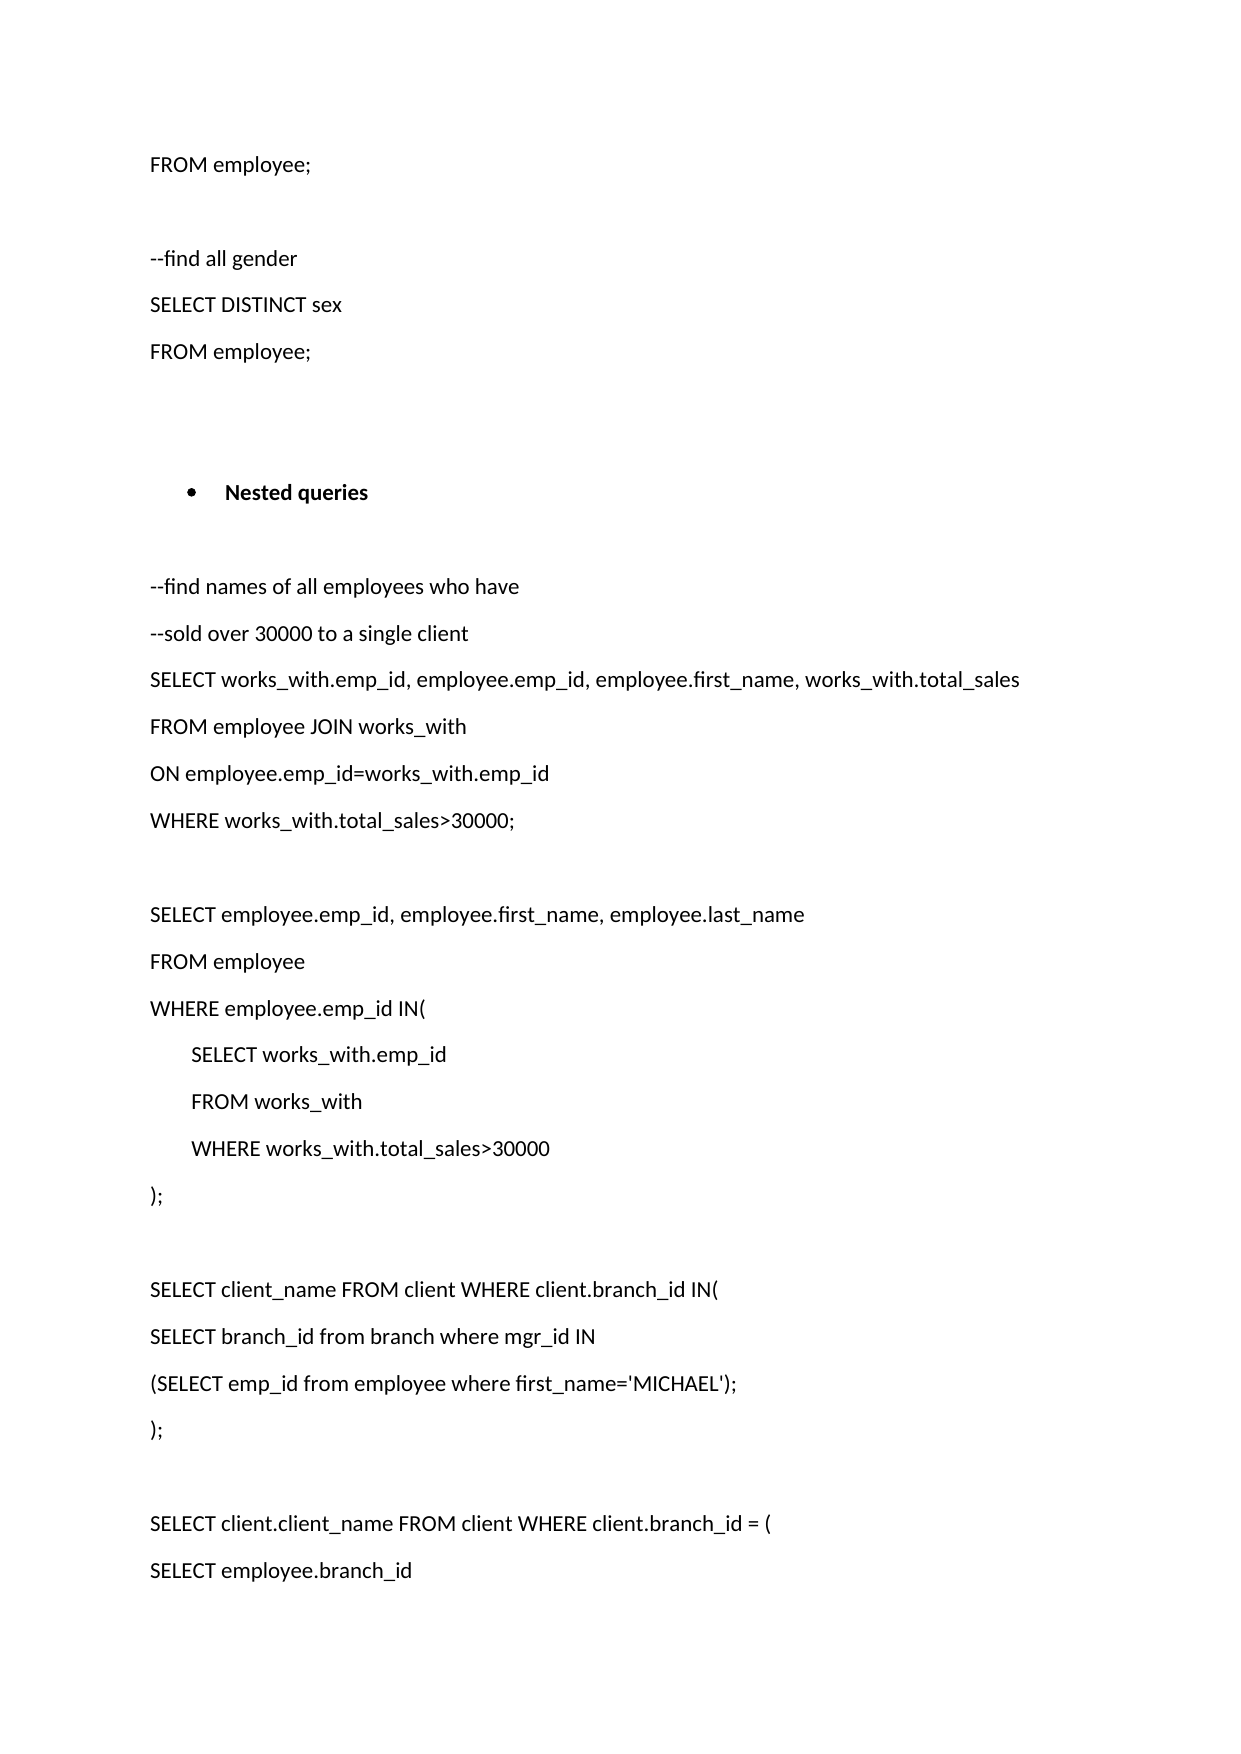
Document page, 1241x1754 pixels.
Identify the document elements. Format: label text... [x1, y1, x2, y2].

text SELECT client.client_name FROM client WHERE client.branch_id = ( [150, 1509, 1090, 1537]
text ); [150, 1416, 1090, 1444]
text WHERE works_with.total_sales>30000; [150, 806, 1090, 834]
text ); [150, 1181, 1090, 1209]
text WHERE works_with.total_sales>30000 [150, 1134, 1090, 1162]
text WHERE employee.emp_id IN( [150, 994, 1090, 1022]
text --find all gender [150, 244, 1090, 272]
text ON employee.emp_id=works_with.emp_id [150, 759, 1090, 787]
text --sold over 30000 to a single client [150, 619, 1090, 647]
text SELECT employee.emp_id, employee.first_name, employee.last_name [150, 900, 1090, 928]
text FROM employee; [150, 337, 1090, 366]
text SELECT works_with.emp_id, employee.emp_id, employee.first_name, works_with.total_sales [150, 666, 1090, 694]
text SELECT employee.branch_id [150, 1556, 1090, 1584]
text SELECT client_name FROM client WHERE client.branch_id IN( [150, 1275, 1090, 1303]
list Nested queries [187, 478, 1090, 506]
text FROM employee; [150, 150, 1090, 178]
text SELECT branch_id from branch where mgr_id IN [150, 1322, 1090, 1350]
text FROM employee JOIN works_with [150, 712, 1090, 741]
text SELECT DISTINCT sex [150, 291, 1090, 319]
text SELECT works_with.emp_id [150, 1041, 1090, 1069]
text FROM works_with [150, 1087, 1090, 1116]
text FROM employee [150, 947, 1090, 975]
text --find names of all employees who have [150, 572, 1090, 600]
text (SELECT emp_id from employee where first_name='MICHAEL'); [150, 1369, 1090, 1397]
